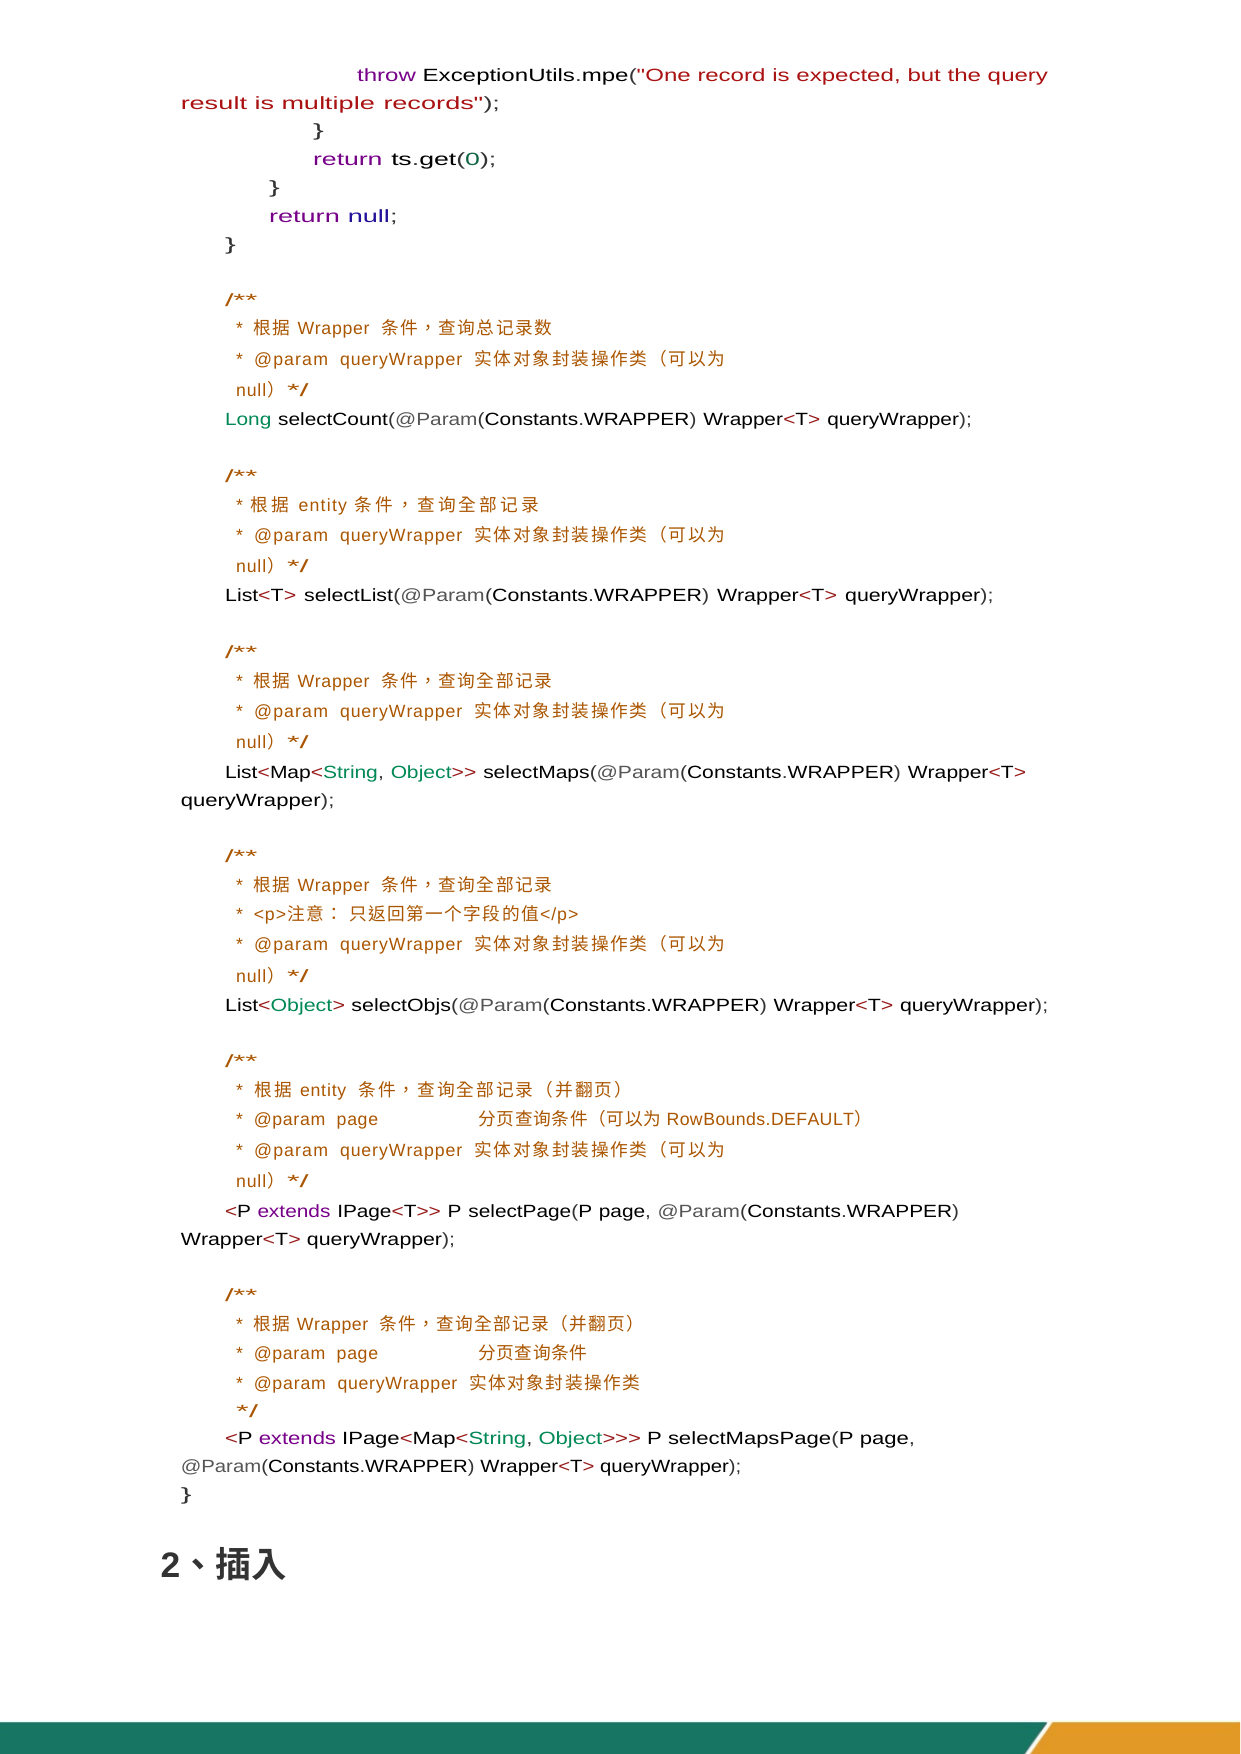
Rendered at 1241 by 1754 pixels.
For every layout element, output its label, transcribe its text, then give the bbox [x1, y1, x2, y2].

text * 根据 entity 条件，查询全部记录（并翻页） [236, 1078, 1097, 1102]
text /** [225, 846, 1097, 866]
text <P extends IPage<Map<String, Object>>> P selectMapsPage(P page, @Param(Constants.WRAPPER) Wrapper<T> queryWrapper); [181, 1428, 925, 1477]
text /** [225, 1051, 1097, 1072]
text /** [225, 465, 1097, 486]
text } [181, 1484, 1097, 1504]
picture [0, 1720, 1241, 1754]
text /** [225, 289, 1097, 310]
text throw ExceptionUtils.mpe("One record is expected, but the query result is multiple records"); [181, 65, 1057, 113]
text * @param queryWrapper 实体对象封装操作类（可以为 null）*/ [236, 346, 790, 402]
text * @param page 分页查询条件 [236, 1341, 1097, 1365]
text return ts.get(0); } [269, 149, 506, 198]
text * @param queryWrapper 实体对象封装操作类（可以为 null）*/ [236, 522, 790, 578]
text * 根据 Wrapper 条件，查询全部记录（并翻页） [236, 1311, 1097, 1335]
text * 根据 entity 条件，查询全部记录 [236, 492, 1097, 516]
text List<Object> selectObjs(@Param(Constants.WRAPPER) Wrapper<T> queryWrapper); [225, 995, 1097, 1015]
text List<Map<String, Object>> selectMaps(@Param(Constants.WRAPPER) Wrapper<T> queryWrapper); [181, 762, 1035, 810]
text /** [225, 642, 1097, 662]
text return null; } [225, 205, 407, 254]
text * @param queryWrapper 实体对象封装操作类（可以为 null）*/ [236, 1137, 790, 1193]
text * @param queryWrapper 实体对象封装操作类*/ [236, 1371, 644, 1422]
text * <p>注意： 只返回第一个字段的值</p> [236, 902, 1097, 926]
text /** [225, 1285, 1097, 1305]
text * @param queryWrapper 实体对象封装操作类（可以为 null）*/ [236, 698, 790, 754]
text * @param queryWrapper 实体对象封装操作类（可以为 null）*/ [236, 932, 790, 988]
text <P extends IPage<T>> P selectPage(P page, @Param(Constants.WRAPPER) Wrapper<T> queryWrapper); [181, 1201, 969, 1249]
text 2、插入 [160, 1539, 1097, 1587]
text } [313, 121, 1097, 141]
text Long selectCount(@Param(Constants.WRAPPER) Wrapper<T> queryWrapper); [225, 410, 1097, 429]
text List<T> selectList(@Param(Constants.WRAPPER) Wrapper<T> queryWrapper); [225, 586, 1097, 606]
text * 根据 Wrapper 条件，查询全部记录 [236, 872, 1097, 896]
text * @param page 分页查询条件（可以为 RowBounds.DEFAULT） [236, 1107, 1097, 1131]
text * 根据 Wrapper 条件，查询总记录数 [236, 316, 1097, 340]
text * 根据 Wrapper 条件，查询全部记录 [236, 668, 1097, 692]
